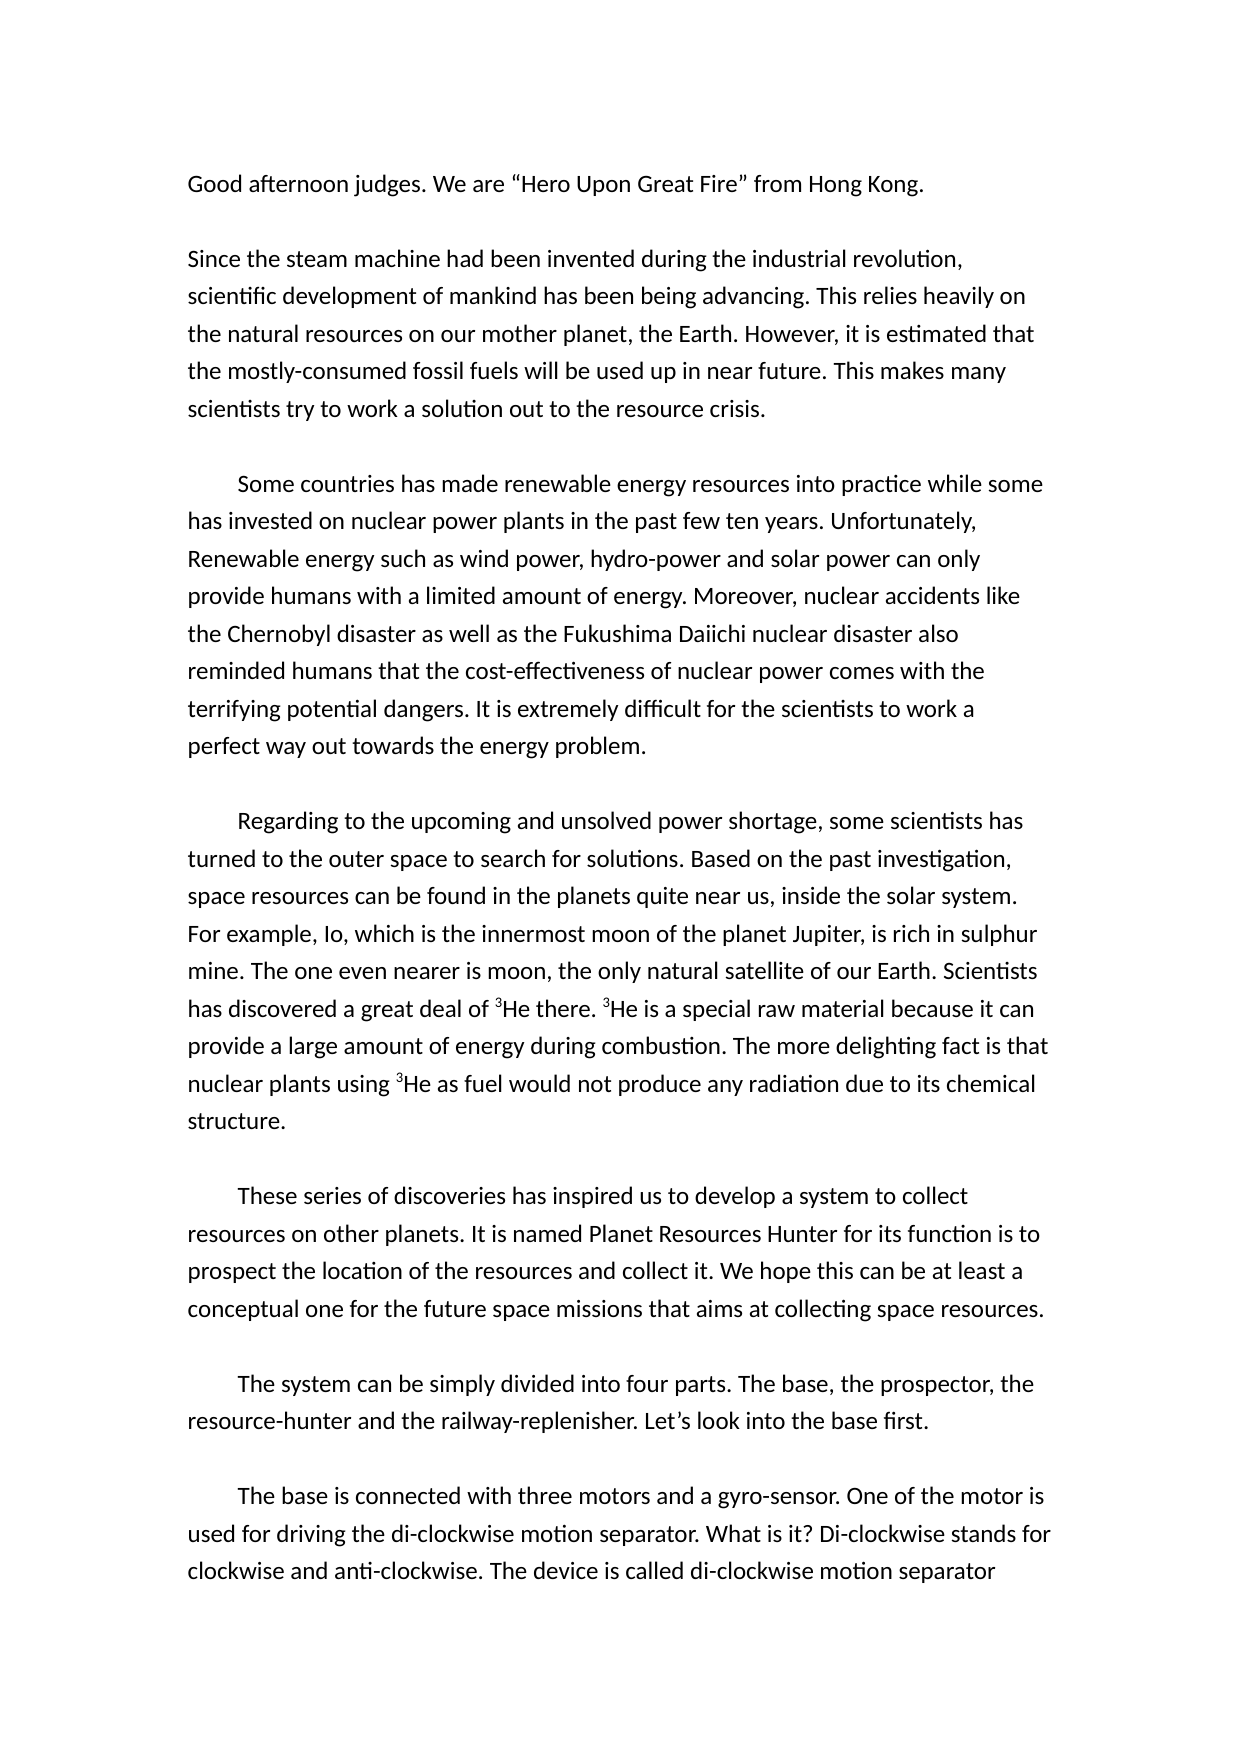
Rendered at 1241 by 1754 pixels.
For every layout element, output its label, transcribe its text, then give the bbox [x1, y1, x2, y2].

text Some countries has made renewable energy resources into practice while some has invested on nuclear power plants in the past few ten years. Unfortunately, Renewable energy such as wind power, hydro-power and solar power can only provide humans with a limited amount of energy. Moreover, nuclear accidents like the Chernobyl disaster as well as the Fukushima Daiichi nuclear disaster also reminded humans that the cost-effectiveness of nuclear power comes with the terrifying potential dangers. It is extremely difficult for the scientists to work a perfect way out towards the energy problem. [187, 464, 1053, 764]
text Since the steam machine had been invented during the industrial revolution, scientific development of mankind has been being advancing. This relies heavily on the natural resources on our mother planet, the Earth. However, it is estimated that the mostly-consumed fossil fuels will be used up in near future. This makes many scientists try to work a solution out to the resource crisis. [187, 239, 1053, 427]
text Good afternoon judges. We are “Hero Upon Great Fire” from Hong Kong. [187, 164, 1053, 202]
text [187, 1477, 1053, 1589]
text The system can be simply divided into four parts. The base, the prospector, the resource-hunter and the railway-replenisher. Let’s look into the base first. [187, 1364, 1053, 1439]
text Regarding to the upcoming and unsolved power shortage, some scientists has turned to the outer space to search for solutions. Based on the past investigation, space resources can be found in the planets quite near us, inside the solar system. For example, Io, which is the innermost moon of the planet Jupiter, is rich in sulphur mine. The one even nearer is moon, the only natural satellite of our Earth. Scientists has discovered a great deal of 3He there. 3He is a special raw material because it can provide a large amount of energy during combustion. The more delighting fact is that nuclear plants using 3He as fuel would not produce any radiation due to its chemical structure. [187, 802, 1053, 1139]
text These series of discoveries has inspired us to develop a system to collect resources on other planets. It is named Planet Resources Hunter for its function is to prospect the location of the resources and collect it. We hope this can be at least a conceptual one for the future space missions that aims at collecting space resources. [187, 1177, 1053, 1327]
